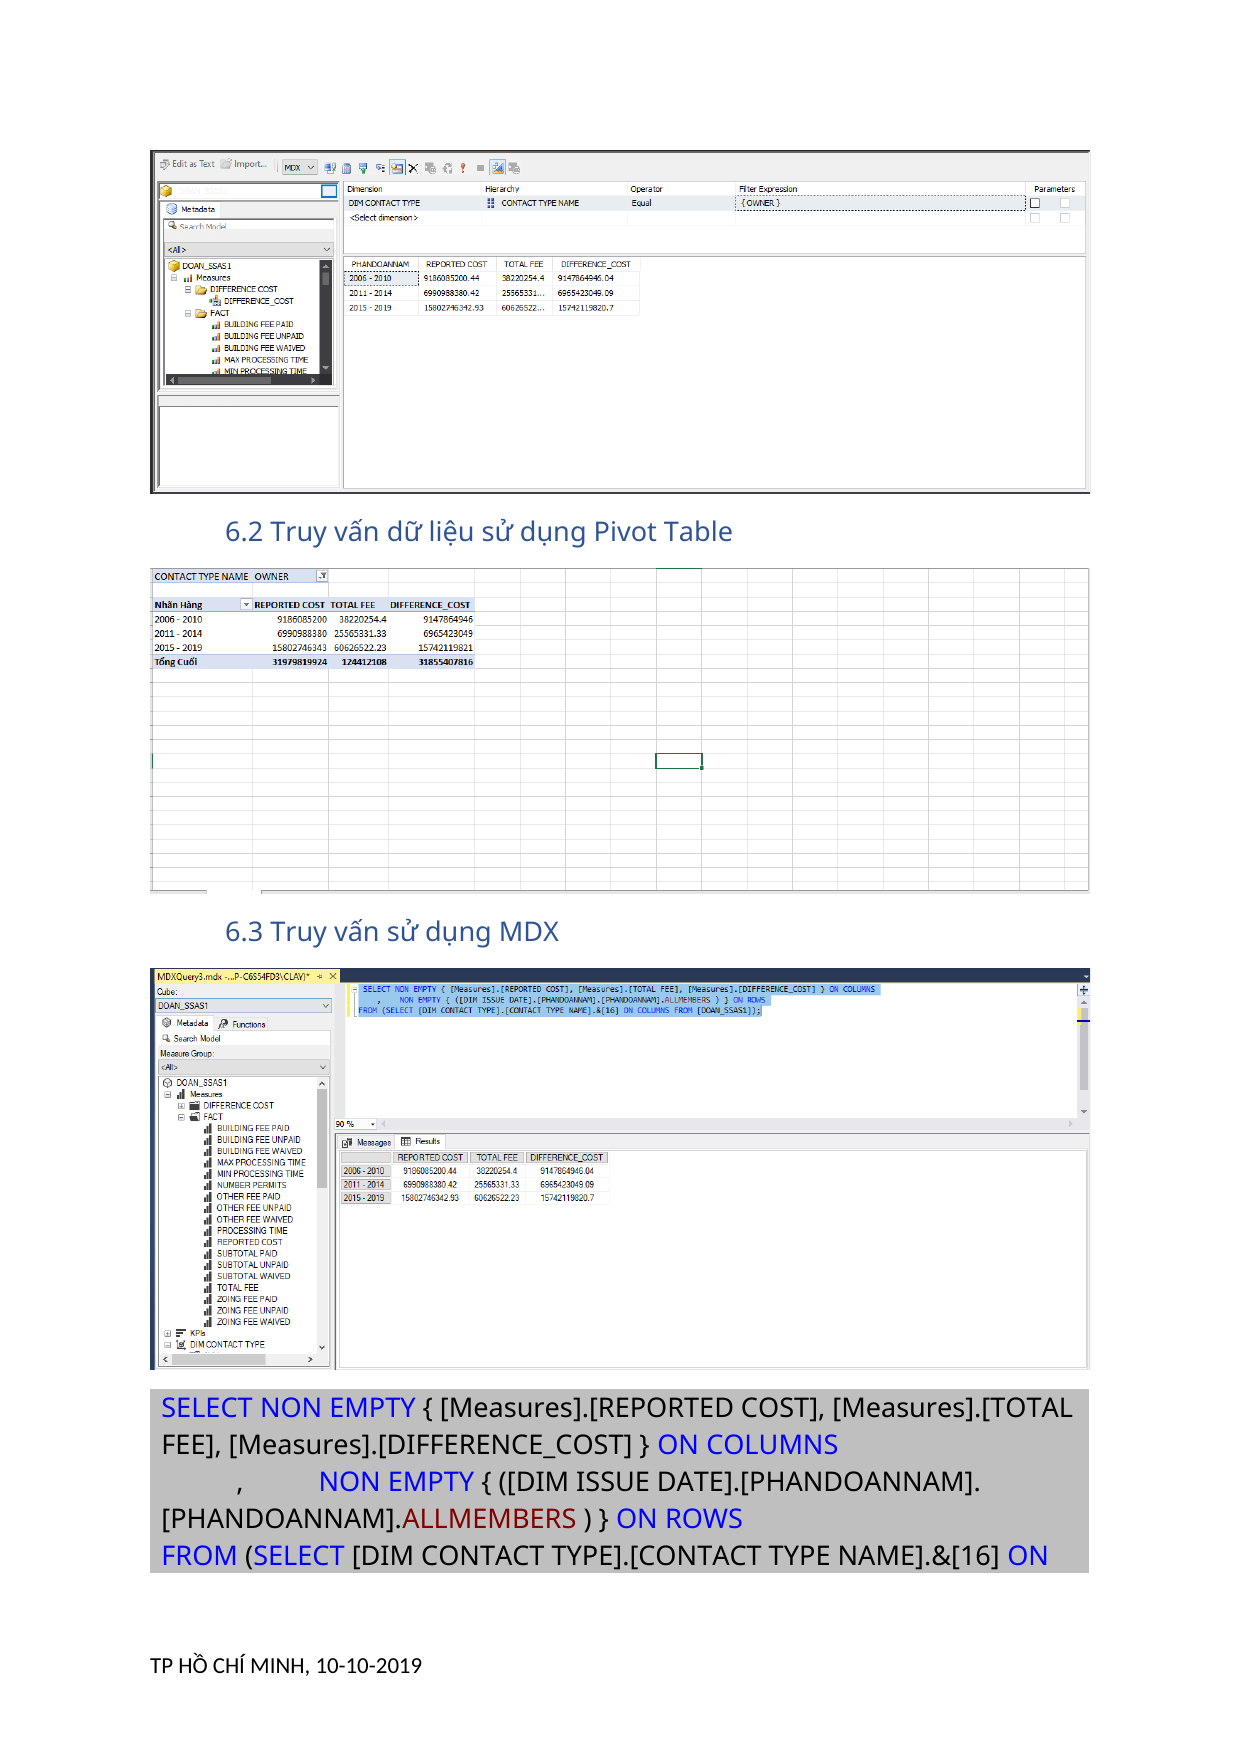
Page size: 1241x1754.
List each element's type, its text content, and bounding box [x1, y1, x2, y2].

text 6.3 Truy vấn sử dụng MDX [225, 912, 1090, 949]
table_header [150, 1389, 1089, 1573]
picture [150, 568, 1091, 894]
text 6.2 Truy vấn dữ liệu sử dụng Pivot Table [225, 512, 1090, 549]
picture [150, 150, 1091, 494]
picture [150, 968, 1091, 1370]
